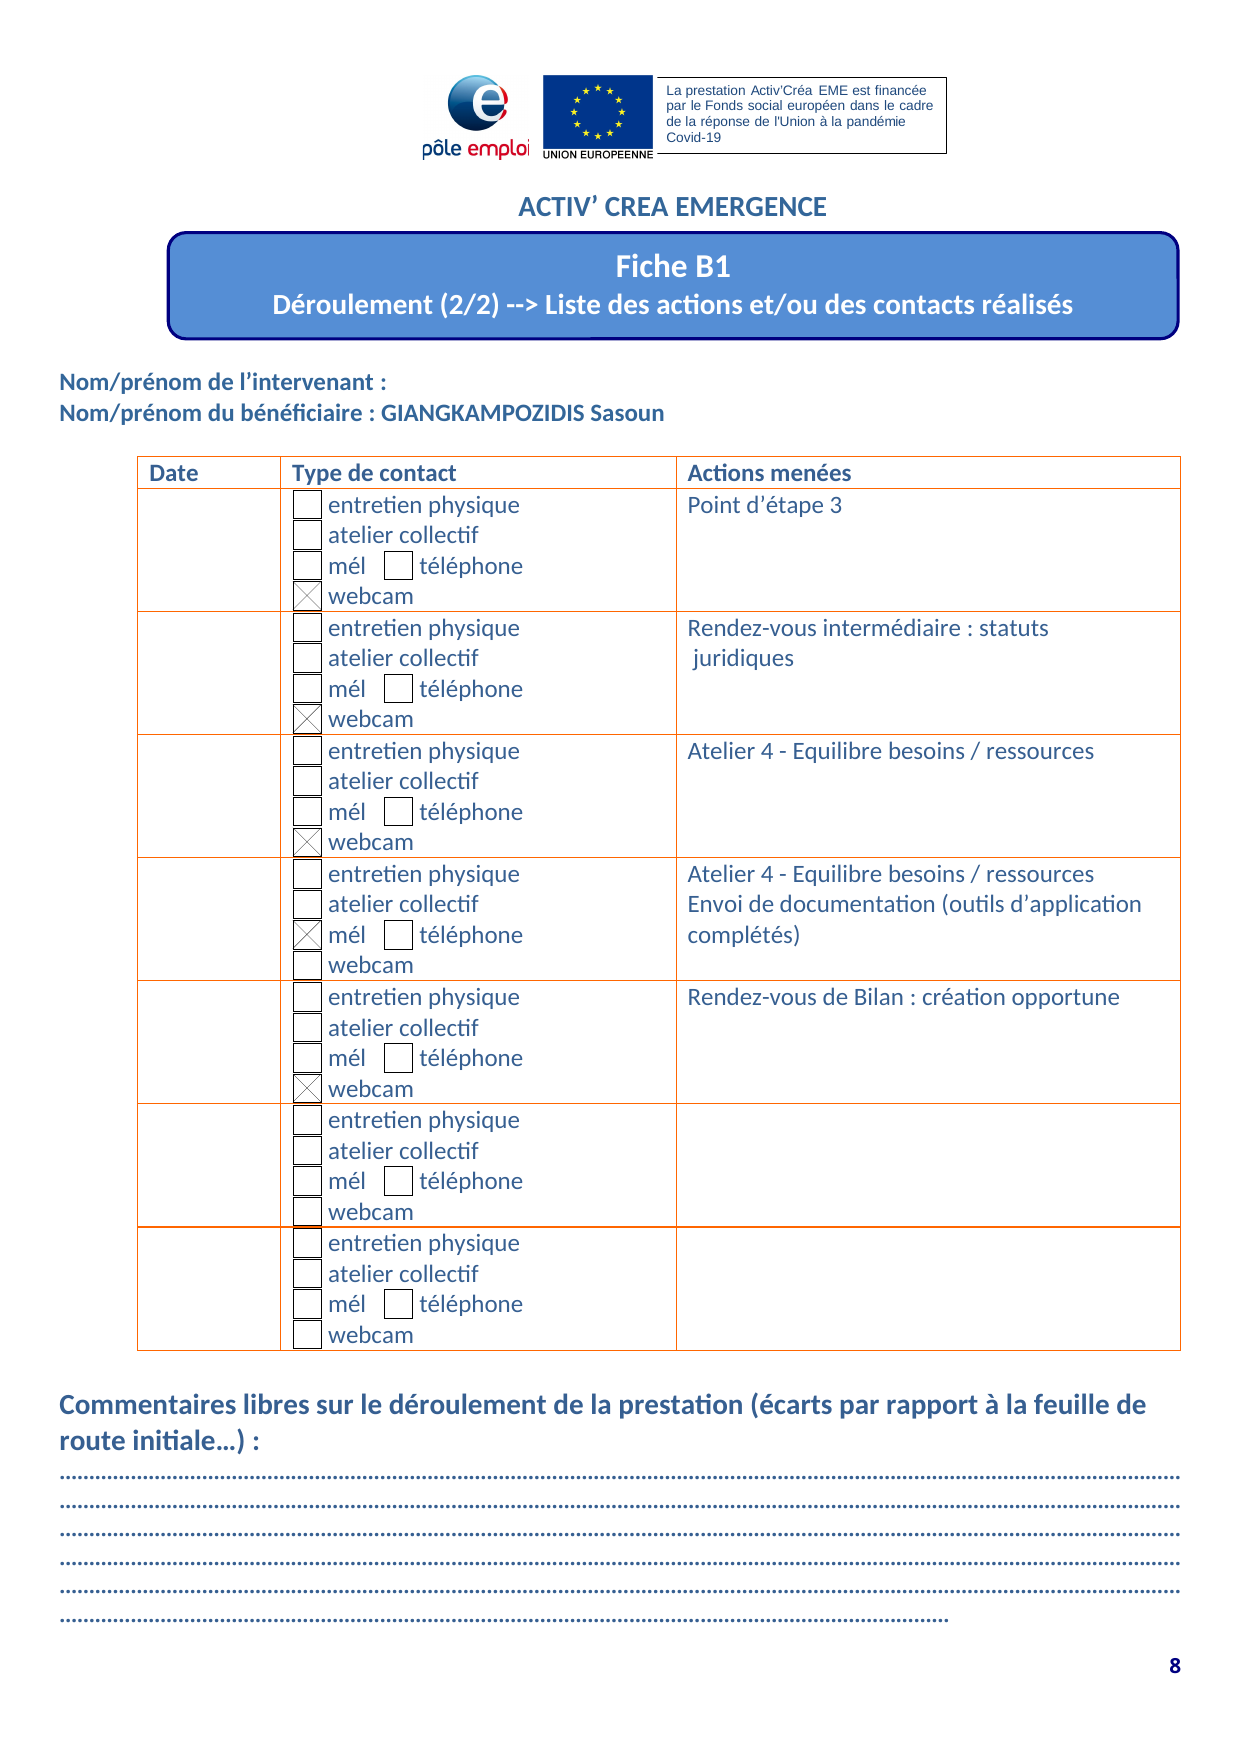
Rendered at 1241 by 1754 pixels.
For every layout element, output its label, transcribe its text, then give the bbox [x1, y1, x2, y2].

table_cell [138, 981, 280, 1103]
table_cell [138, 1228, 280, 1349]
table_cell Atelier 4 - Equilibre besoins / ressources [677, 735, 1180, 857]
table_header Actions menées [677, 457, 1180, 488]
table_cell [677, 1228, 1180, 1349]
text ACTIV’ CREA EMERGENCE [59, 188, 1240, 224]
table_cell entretien physique atelier collectif mél téléphone webcam [281, 1228, 676, 1349]
table_cell entretien physique atelier collectif mél téléphone webcam [281, 612, 676, 734]
text Nom/prénom de l’intervenant : [59, 366, 1179, 397]
table_cell Rendez-vous intermédiaire : statuts juridiques [677, 612, 1180, 734]
text Commentaires libres sur le déroulement de la prestation (écarts par rapport à la feuille de route initiale…) : [59, 1386, 1181, 1457]
picture [422, 75, 529, 160]
table_cell Atelier 4 - Equilibre besoins / ressources Envoi de documentation (outils d’application complétés) [677, 858, 1180, 980]
table_cell [138, 612, 280, 734]
table_header Date [138, 457, 280, 488]
table_cell [138, 1104, 280, 1226]
table_cell Rendez-vous de Bilan : création opportune [677, 981, 1180, 1103]
table_cell [138, 858, 280, 980]
table_cell entretien physique atelier collectif mél téléphone webcam [281, 858, 676, 980]
table_cell entretien physique atelier collectif mél téléphone webcam [281, 1104, 676, 1226]
table_cell [138, 489, 280, 611]
table_cell [677, 1104, 1180, 1226]
table_cell [138, 735, 280, 857]
table_cell entretien physique atelier collectif mél téléphone webcam [281, 981, 676, 1103]
table_cell entretien physique atelier collectif mél téléphone webcam [281, 489, 676, 611]
table_cell entretien physique atelier collectif mél téléphone webcam [281, 735, 676, 857]
table_cell Point d’étape 3 [677, 489, 1180, 611]
text …………………………………………………………………………………………………………………………………………………………………………………………………………………………………………………………………………………………………………………………………………………………………………………………………………………………………………………………………………………………………………………………………………………………………………………………………………………………………………………………………………………………………………………………………………………………………………………………………………………………………………………………………………………………………………………………………………………………………………………………………………… [59, 1457, 1184, 1628]
text Nom/prénom du bénéficiaire : GIANGKAMPOZIDIS Sasoun [59, 397, 1179, 427]
table_header Type de contact [281, 457, 676, 488]
picture [541, 73, 654, 160]
